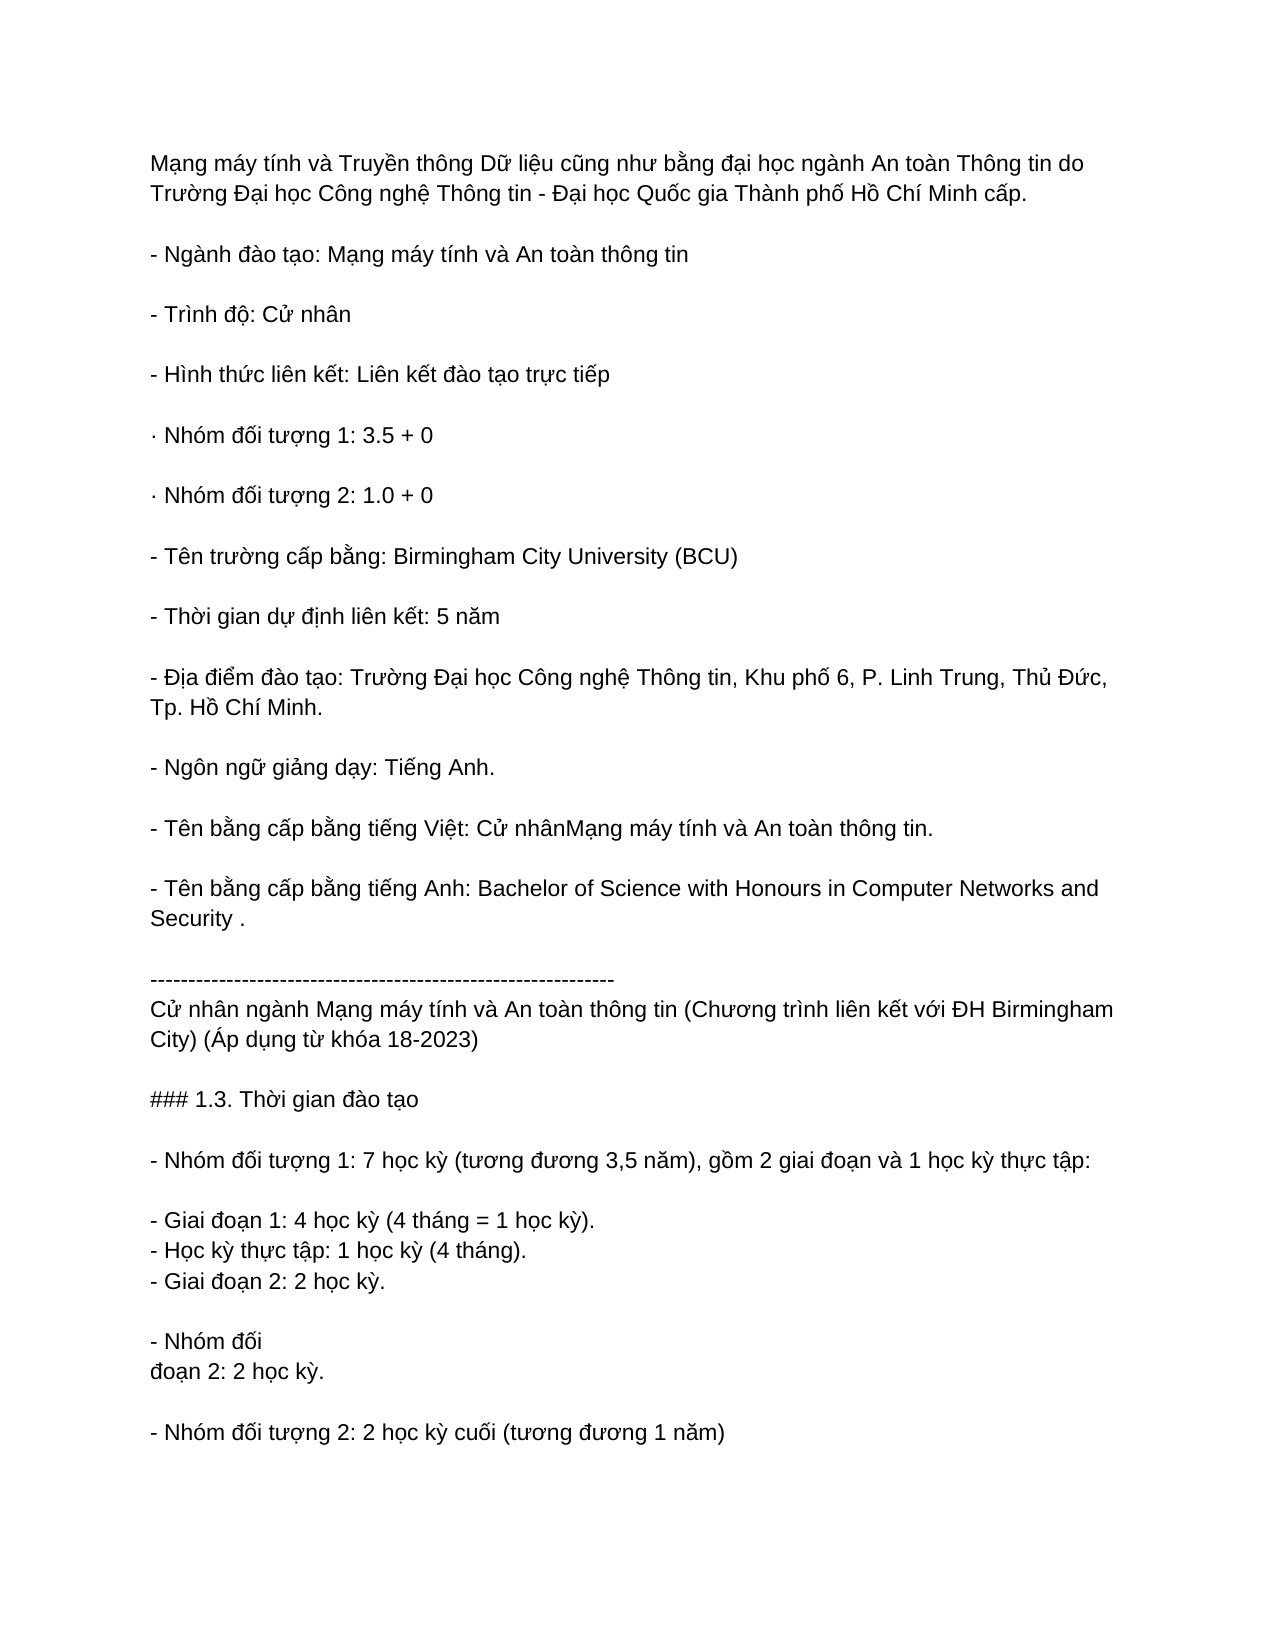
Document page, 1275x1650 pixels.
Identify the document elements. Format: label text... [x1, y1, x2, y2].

text - Nhóm đối tượng 1: 7 học kỳ (tương đương 3,5 năm), gồm 2 giai đoạn và 1 học kỳ thực tập: [150, 1147, 1125, 1173]
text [150, 150, 1125, 207]
text Cử nhân ngành Mạng máy tính và An toàn thông tin (Chương trình liên kết với ĐH Birmingham City) (Áp dụng từ khóa 18-2023) [150, 996, 1125, 1052]
text · Nhóm đối tượng 2: 1.0 + 0 [150, 482, 1125, 509]
text - Địa điểm đào tạo: Trường Đại học Công nghệ Thông tin, Khu phố 6, P. Linh Trung, Thủ Đức, Tp. Hồ Chí Minh. [150, 663, 1125, 720]
text · Nhóm đối tượng 1: 3.5 + 0 [150, 422, 1125, 448]
text - Giai đoạn 1: 4 học kỳ (4 tháng = 1 học kỳ). [150, 1207, 1125, 1234]
text - Ngành đào tạo: Mạng máy tính và An toàn thông tin [150, 241, 1125, 267]
text - Ngôn ngữ giảng dạy: Tiếng Anh. [150, 754, 1125, 781]
text ### 1.3. Thời gian đào tạo [150, 1086, 1125, 1113]
text - Hình thức liên kết: Liên kết đào tạo trực tiếp [150, 361, 1125, 388]
text - Nhóm đối tượng 2: 2 học kỳ cuối (tương đương 1 năm) [150, 1419, 1125, 1445]
text - Học kỳ thực tập: 1 học kỳ (4 tháng). [150, 1237, 1125, 1264]
text - Thời gian dự định liên kết: 5 năm [150, 603, 1125, 629]
text ------------------------------------------------------------- [150, 966, 1125, 992]
text - Tên trường cấp bằng: Birmingham City University (BCU) [150, 543, 1125, 569]
text - Nhóm đối [150, 1328, 1125, 1354]
text đoạn 2: 2 học kỳ. [150, 1358, 1125, 1385]
text - Trình độ: Cử nhân [150, 301, 1125, 327]
text - Giai đoạn 2: 2 học kỳ. [150, 1268, 1125, 1294]
text - Tên bằng cấp bằng tiếng Việt: Cử nhânMạng máy tính và An toàn thông tin. [150, 814, 1125, 841]
text - Tên bằng cấp bằng tiếng Anh: Bachelor of Science with Honours in Computer Networks and Security . [150, 875, 1125, 932]
